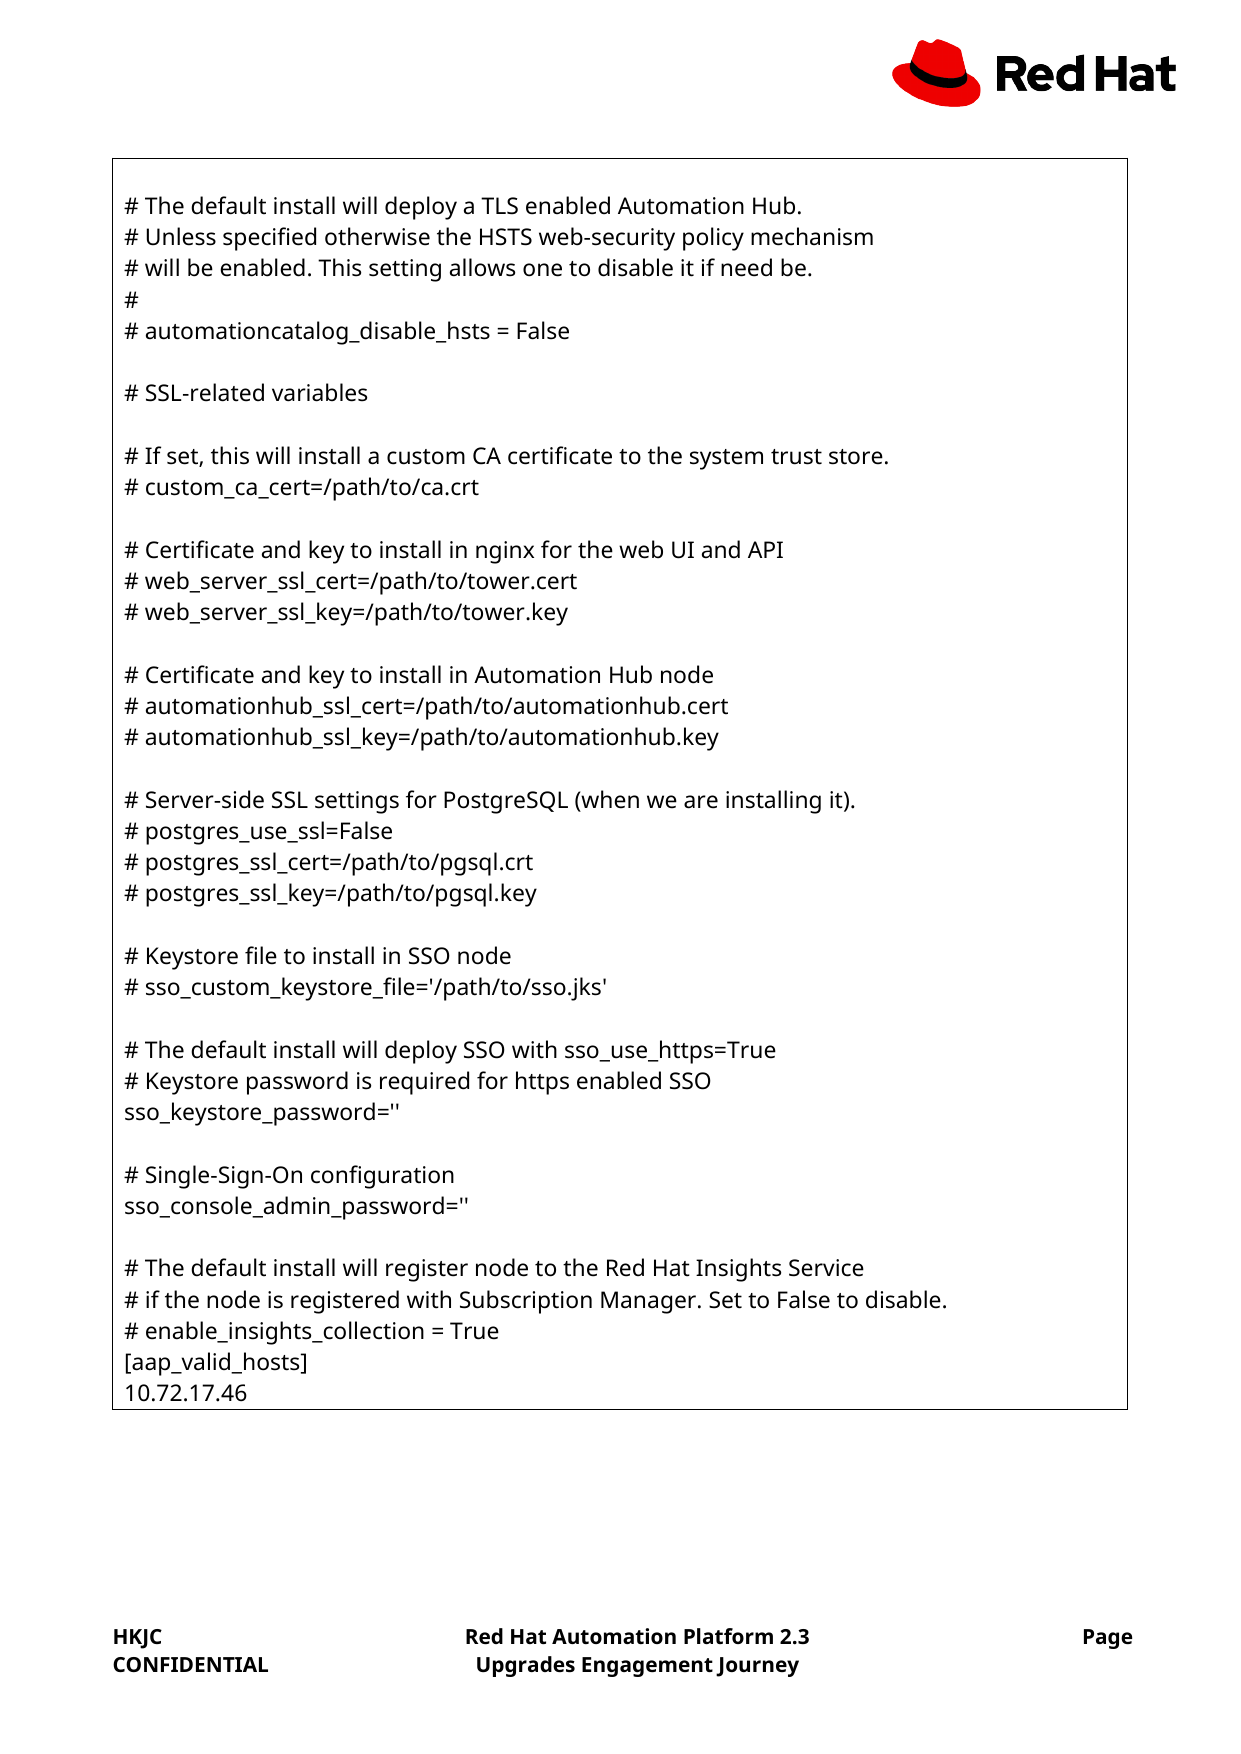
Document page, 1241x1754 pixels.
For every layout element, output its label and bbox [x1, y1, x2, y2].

picture [892, 39, 1176, 107]
table_header [113, 159, 1127, 1409]
